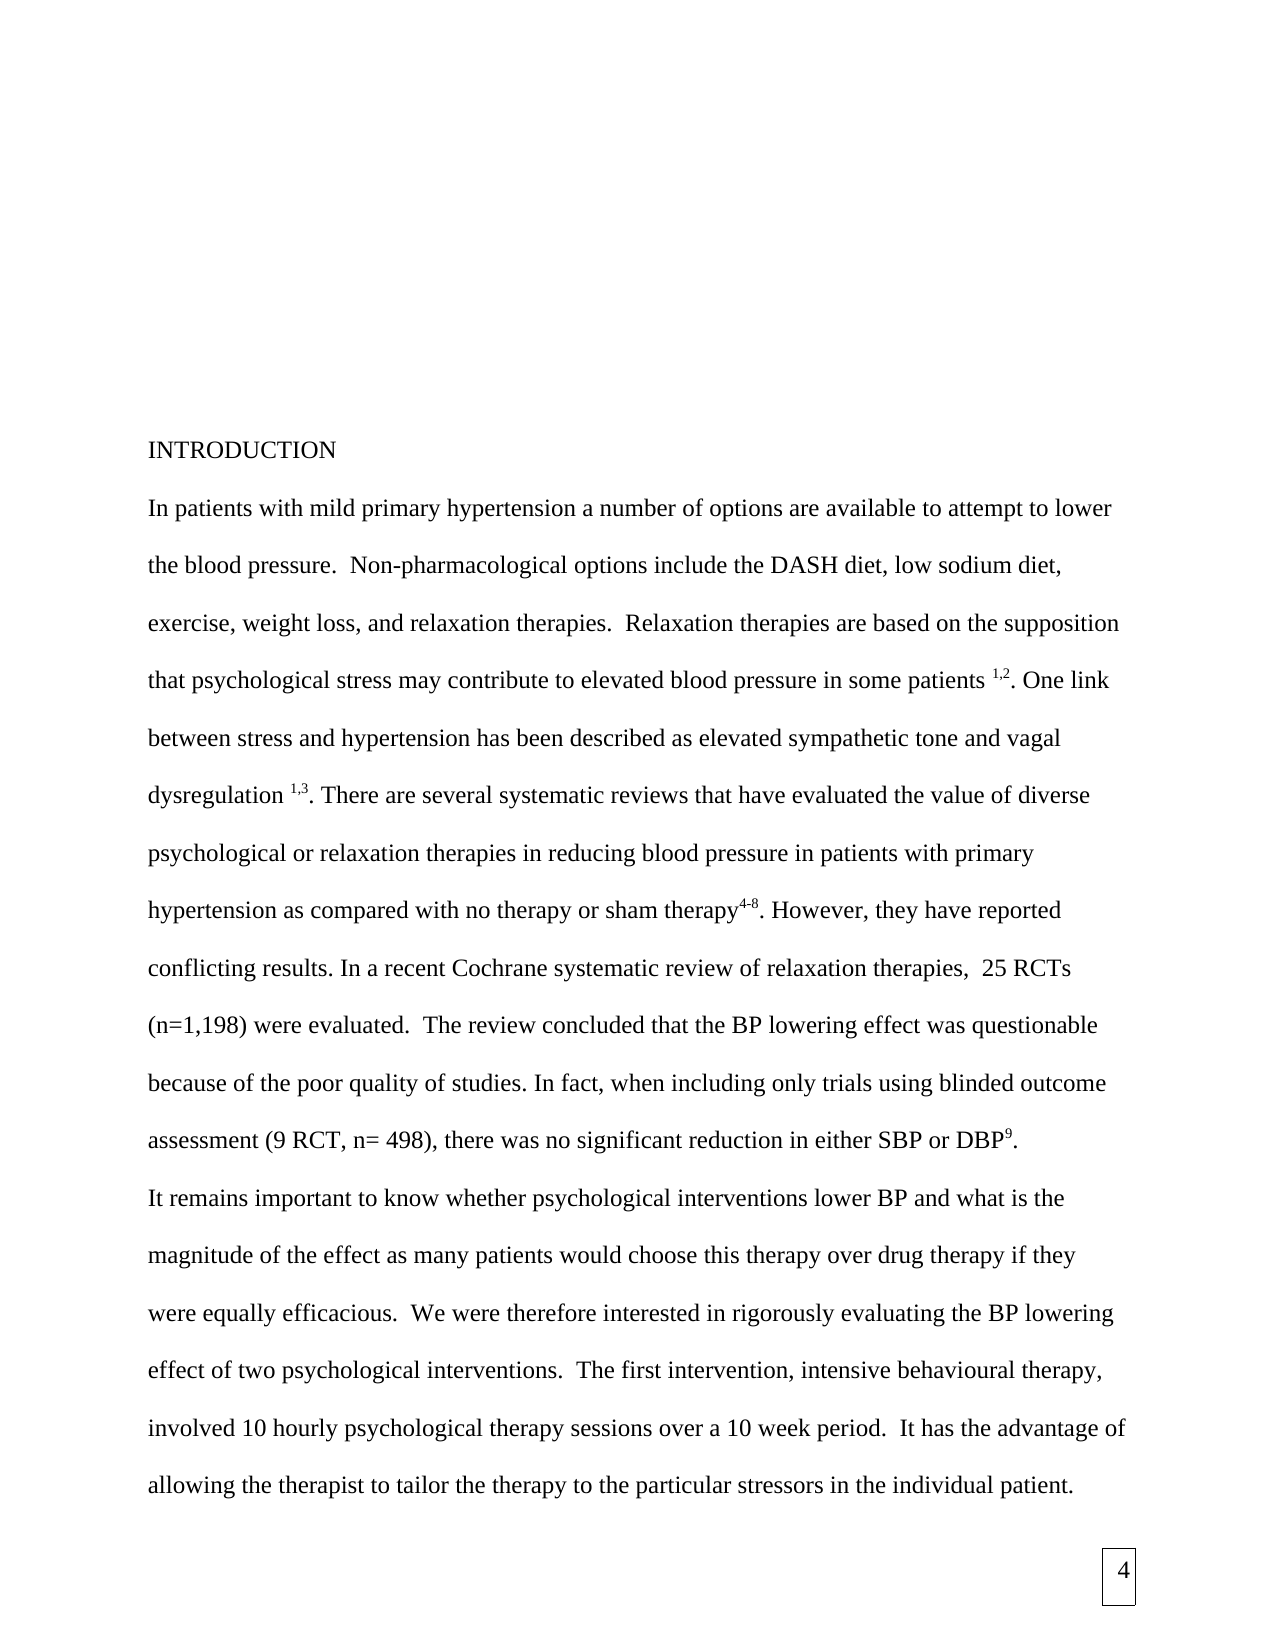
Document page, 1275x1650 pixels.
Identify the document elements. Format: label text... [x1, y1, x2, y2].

text INTRODUCTION [148, 435, 1127, 464]
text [148, 1183, 1127, 1499]
text In patients with mild primary hypertension a number of options are available to attempt to lower the blood pressure. Non-pharmacological options include the DASH diet, low sodium diet, exercise, weight loss, and relaxation therapies. Relaxation therapies are based on the supposition that psychological stress may contribute to elevated blood pressure in some patients 1,2. One link between stress and hypertension has been described as elevated sympathetic tone and vagal dysregulation 1,3. There are several systematic reviews that have evaluated the value of diverse psychological or relaxation therapies in reducing blood pressure in patients with primary hypertension as compared with no therapy or sham therapy4-8. However, they have reported conflicting results. In a recent Cochrane systematic review of relaxation therapies, 25 RCTs (n=1,198) were evaluated. The review concluded that the BP lowering effect was questionable because of the poor quality of studies. In fact, when including only trials using blinded outcome assessment (9 RCT, n= 498), there was no significant reduction in either SBP or DBP9. [148, 493, 1127, 1154]
